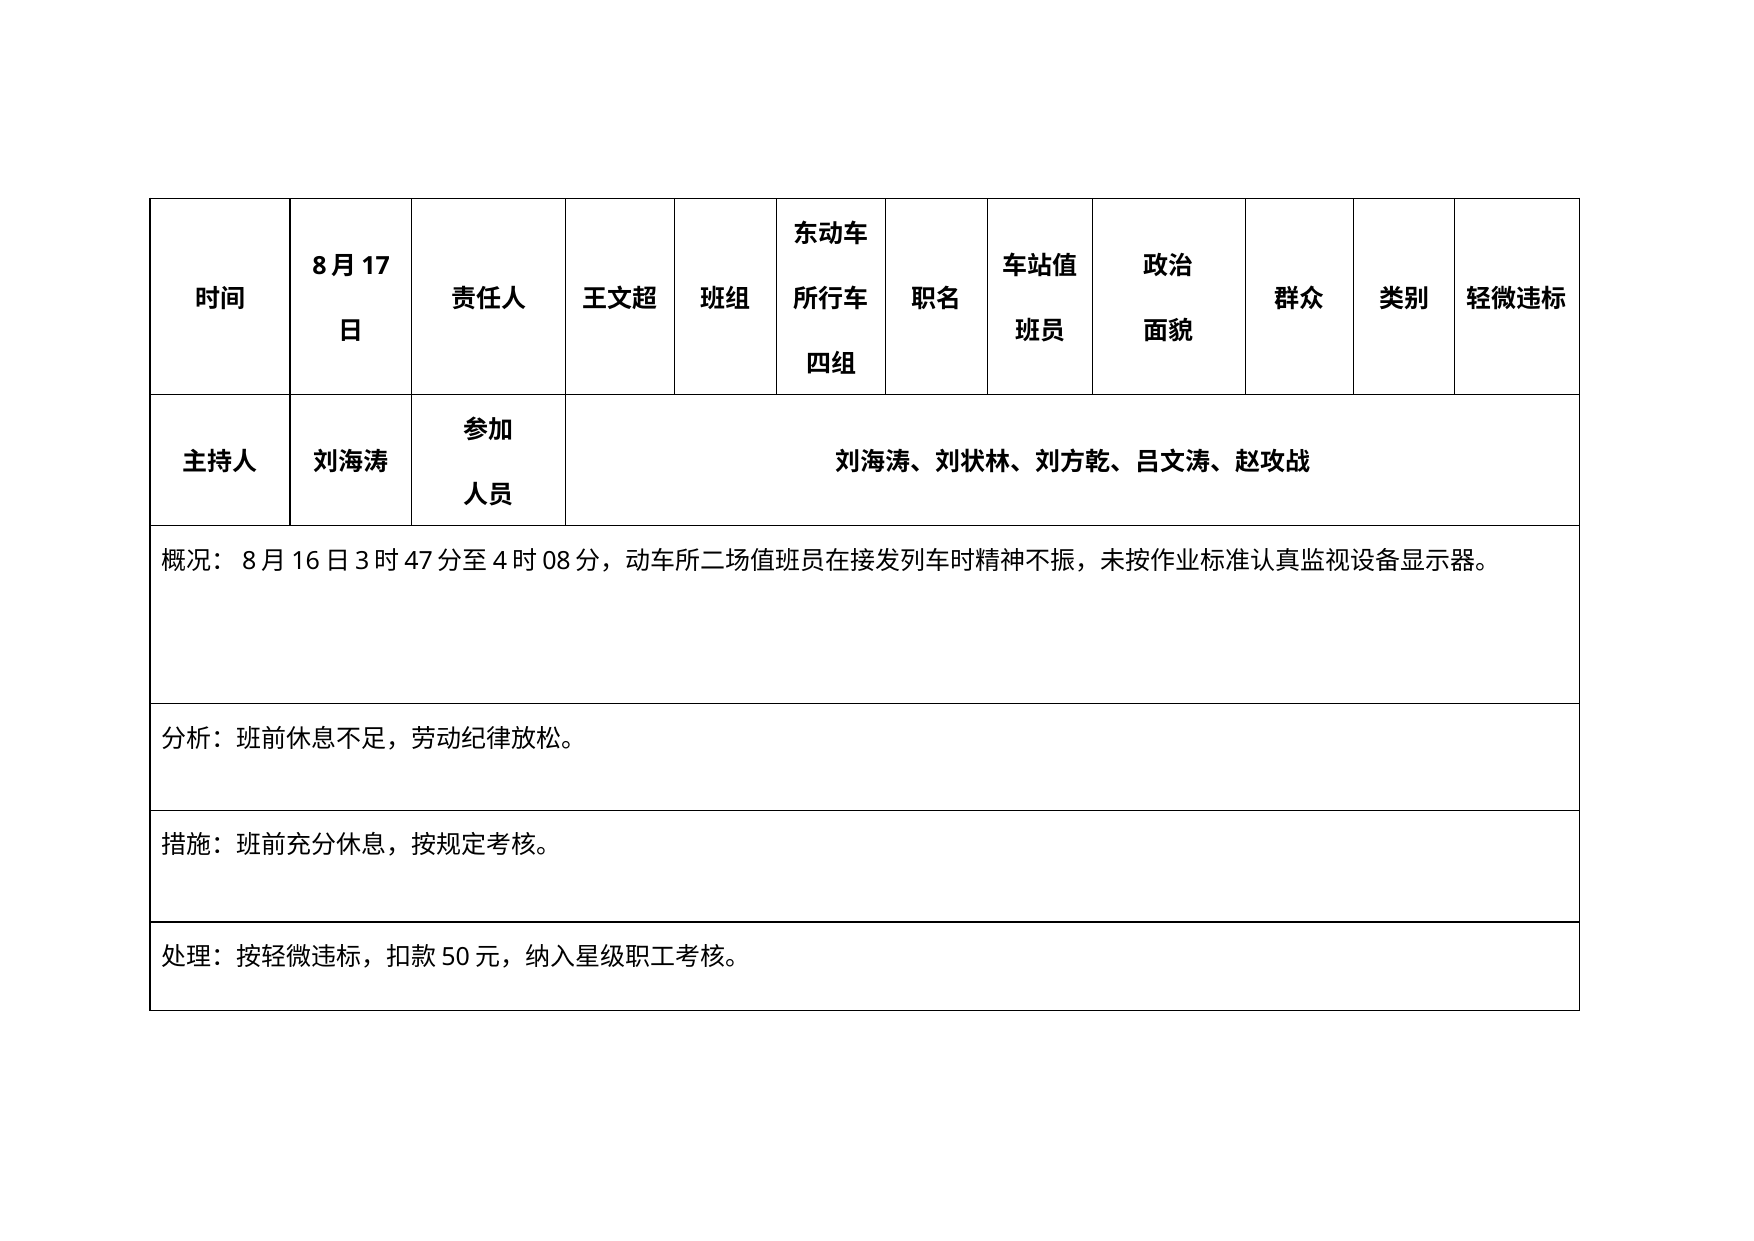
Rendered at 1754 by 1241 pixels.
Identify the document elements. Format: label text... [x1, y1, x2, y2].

table_header 王文超 [566, 199, 674, 394]
table_cell 措施：班前充分休息，按规定考核。 [151, 811, 1579, 921]
table_header 轻微违标 [1455, 199, 1579, 394]
table_header 车站值班员 [988, 199, 1092, 394]
table_header 政治 面貌 [1093, 199, 1245, 394]
table_cell 处理：按轻微违标，扣款50元，纳入星级职工考核。 [151, 923, 1579, 1009]
table_header 群众 [1246, 199, 1353, 394]
table_header 职名 [886, 199, 987, 394]
table_header 东动车所行车四组 [777, 199, 885, 394]
table_cell 刘海涛 [291, 395, 411, 525]
table_cell 概况： 8月16日3时47分至4时08分，动车所二场值班员在接发列车时精神不振，未按作业标准认真监视设备显示器。 [151, 526, 1579, 703]
table_header 责任人 [412, 199, 565, 394]
table_header 8月17日 [291, 199, 411, 394]
table_header 班组 [675, 199, 776, 394]
table_cell 刘海涛、刘状林、刘方乾、吕文涛、赵攻战 [566, 395, 1579, 525]
table_header 时间 [151, 199, 289, 394]
table_cell 参加 人员 [412, 395, 565, 525]
table_cell 主持人 [151, 395, 289, 525]
table_header 类别 [1354, 199, 1454, 394]
table_cell 分析：班前休息不足，劳动纪律放松。 [151, 704, 1579, 809]
